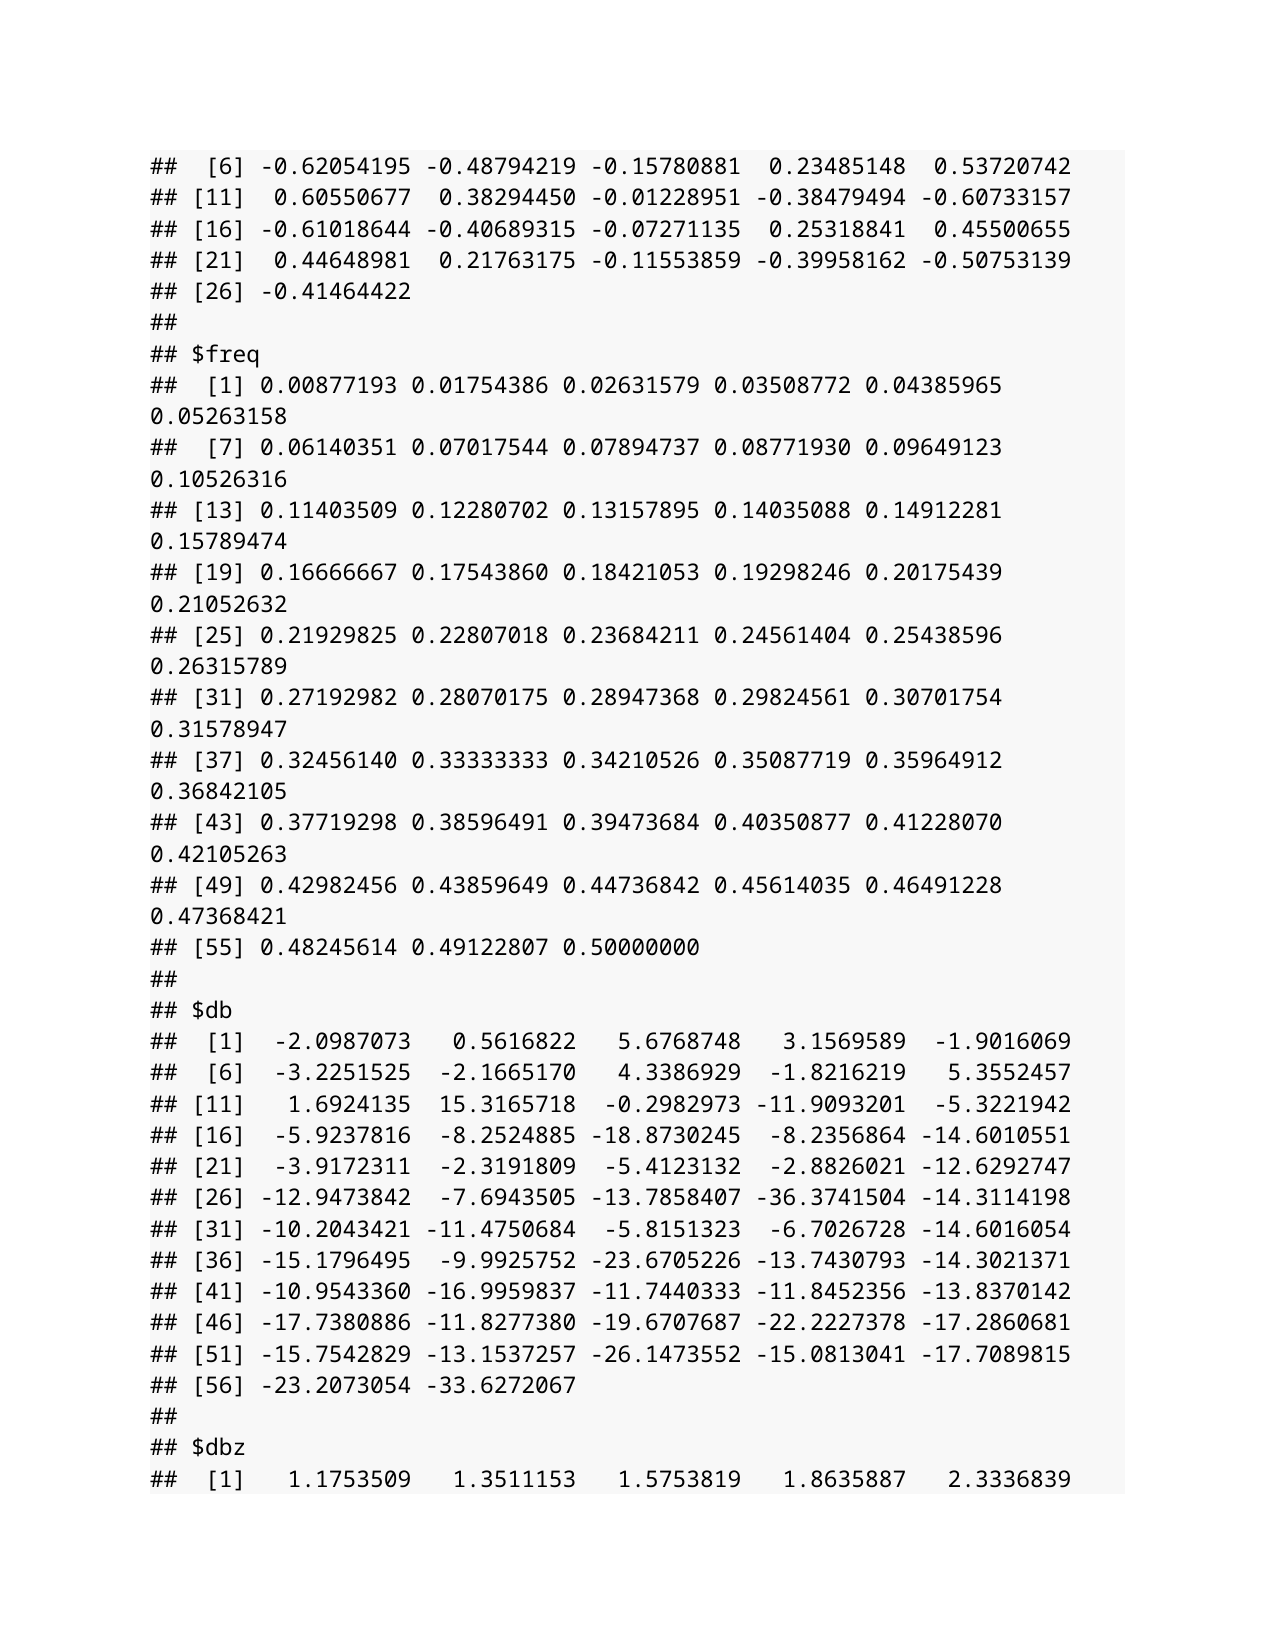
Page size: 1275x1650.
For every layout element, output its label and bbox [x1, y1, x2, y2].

text [150, 150, 1125, 1494]
